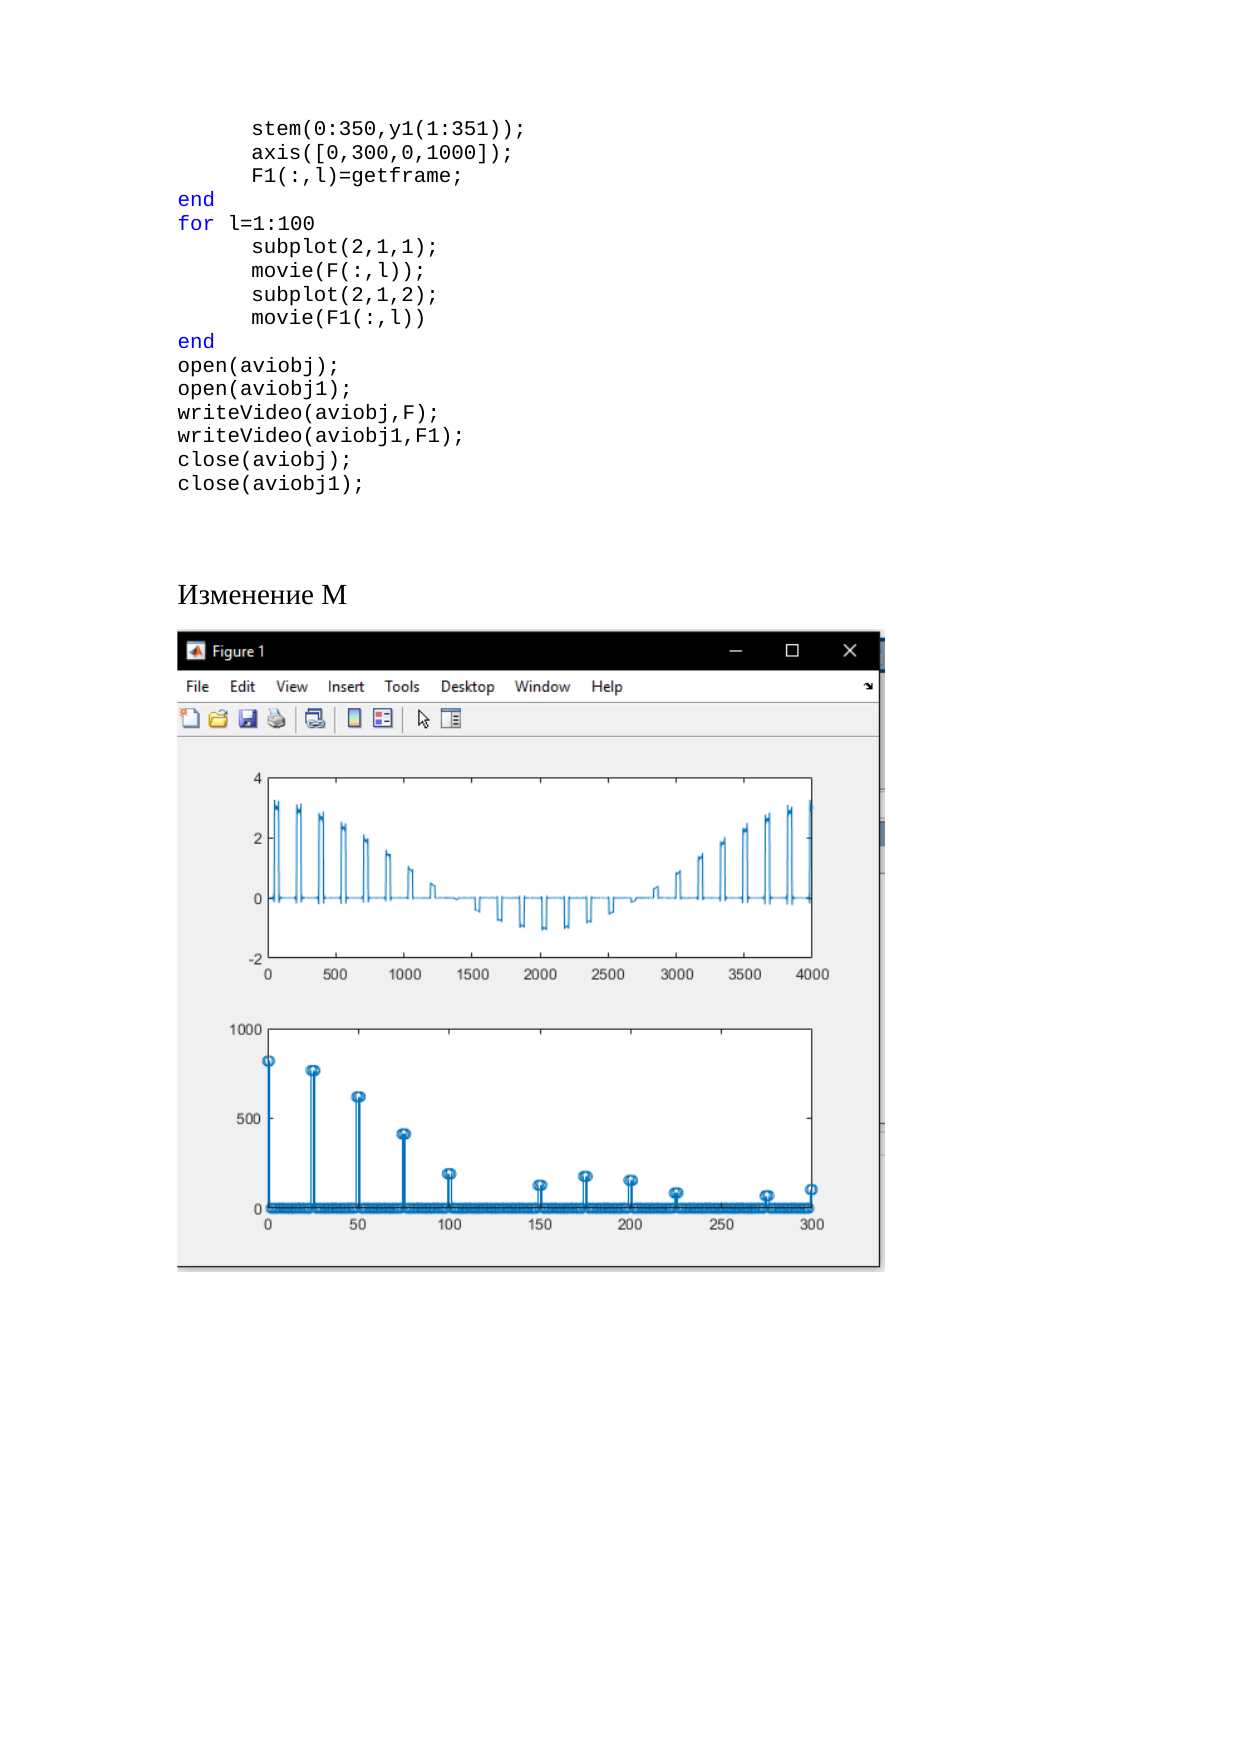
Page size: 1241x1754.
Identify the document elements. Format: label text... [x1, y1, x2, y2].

text writeVideo(aviobj1,F1); [177, 426, 1152, 449]
text subplot(2,1,2); [177, 284, 1152, 307]
text movie(F(:,l)); [177, 260, 1152, 284]
text end [177, 189, 1152, 213]
text movie(F1(:,l)) [177, 307, 1152, 331]
text stem(0:350,y1(1:351)); [177, 118, 1152, 142]
text close(aviobj); [177, 449, 1152, 473]
text open(aviobj1); [177, 378, 1152, 402]
text subplot(2,1,1); [177, 236, 1152, 260]
text end [177, 331, 1152, 354]
picture [177, 629, 885, 1272]
text axis([0,300,0,1000]); [177, 142, 1152, 165]
text writeVideo(aviobj,F); [177, 402, 1152, 426]
text for l=1:100 [177, 213, 1152, 236]
text open(aviobj); [177, 354, 1152, 378]
text Изменение M [177, 577, 1152, 610]
text F1(:,l)=getframe; [177, 165, 1152, 189]
text close(aviobj1); [177, 473, 1152, 496]
